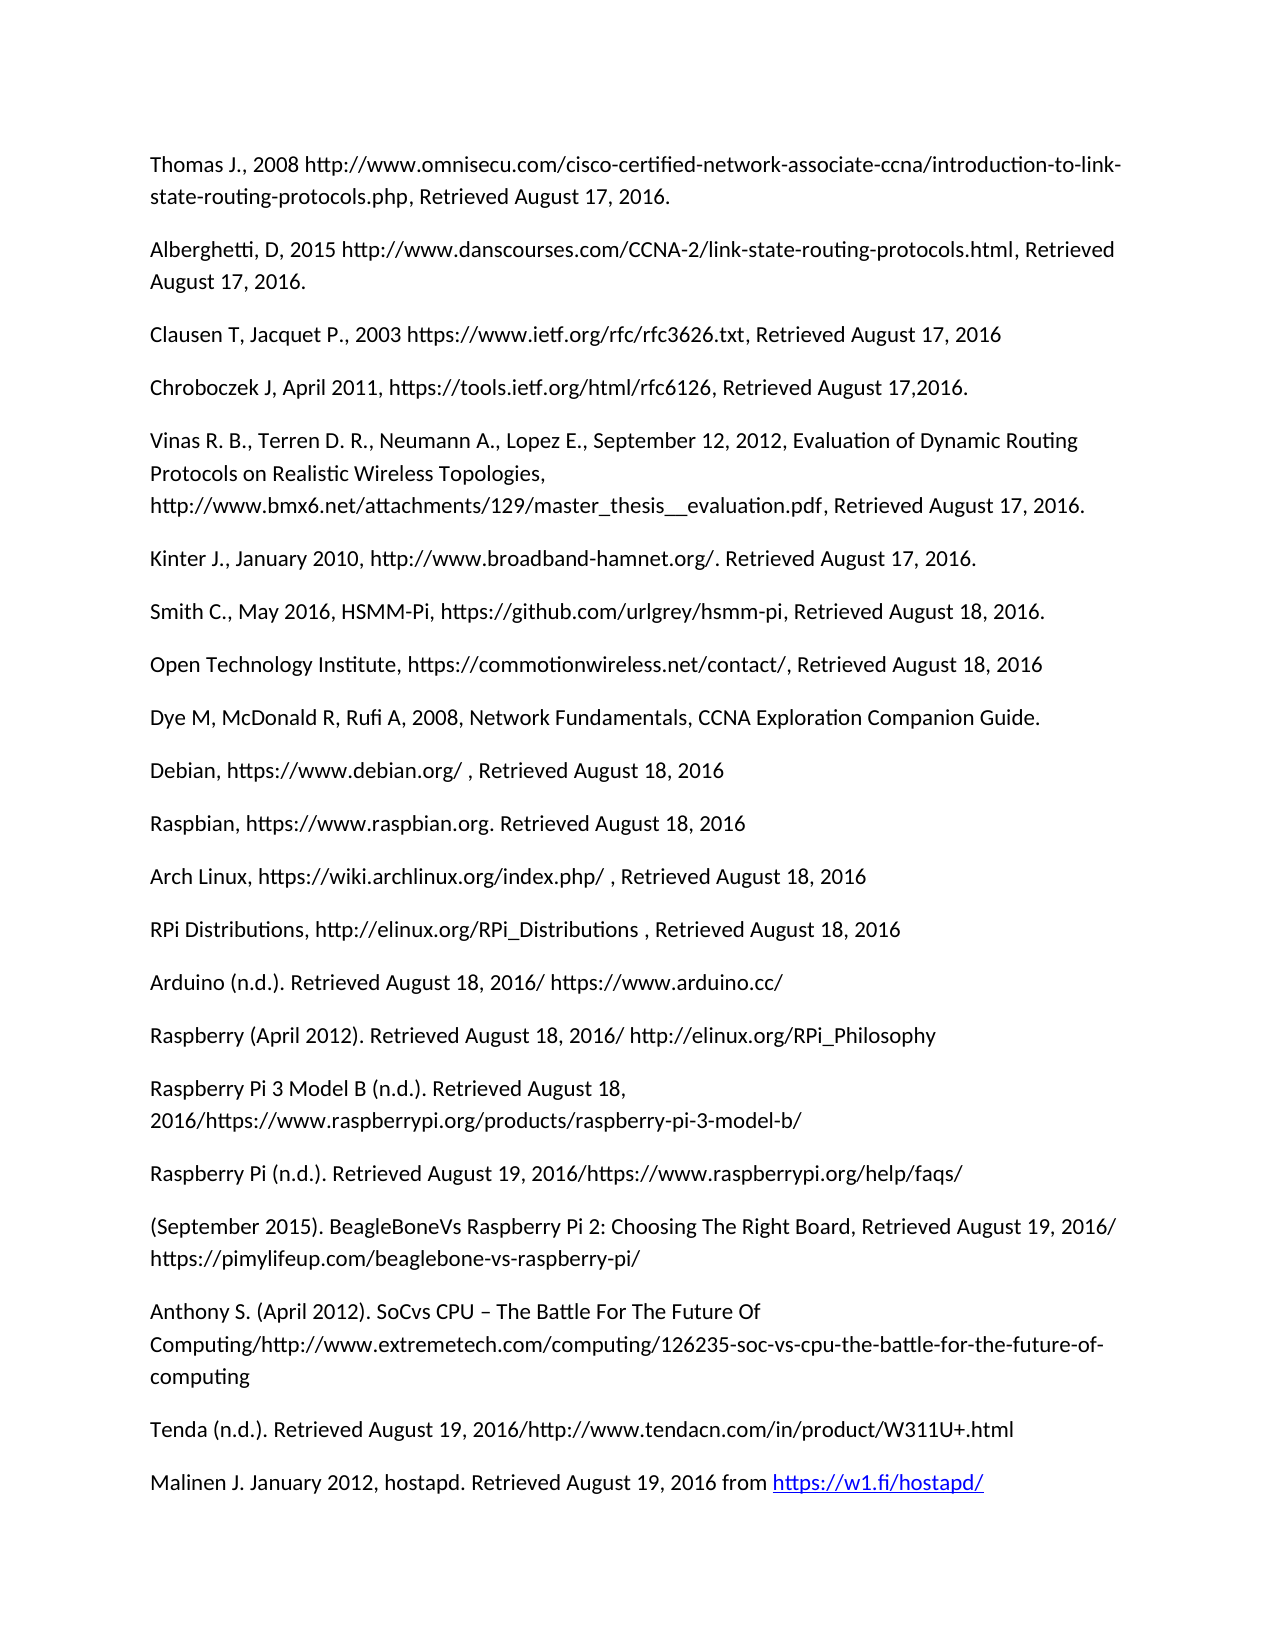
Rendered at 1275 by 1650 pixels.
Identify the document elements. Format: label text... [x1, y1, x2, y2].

text Tenda (n.d.). Retrieved August 19, 2016/http://www.tendacn.com/in/product/W311U+.html [150, 1415, 1125, 1443]
text Raspberry Pi 3 Model B (n.d.). Retrieved August 18, 2016/https://www.raspberrypi.org/products/raspberry-pi-3-model-b/ [150, 1074, 1125, 1134]
text Arch Linux, https://wiki.archlinux.org/index.php/ , Retrieved August 18, 2016 [150, 862, 1125, 890]
text Open Technology Institute, https://commotionwireless.net/contact/, Retrieved August 18, 2016 [150, 650, 1125, 678]
text Raspberry Pi (n.d.). Retrieved August 19, 2016/https://www.raspberrypi.org/help/faqs/ [150, 1159, 1125, 1187]
text Dye M, McDonald R, Rufi A, 2008, Network Fundamentals, CCNA Exploration Companion Guide. [150, 703, 1125, 731]
text Vinas R. B., Terren D. R., Neumann A., Lopez E., September 12, 2012, Evaluation of Dynamic Routing Protocols on Realistic Wireless Topologies, http://www.bmx6.net/attachments/129/master_thesis__evaluation.pdf, Retrieved August 17, 2016. [150, 426, 1125, 519]
text Kinter J., January 2010, http://www.broadband-hamnet.org/. Retrieved August 17, 2016. [150, 544, 1125, 572]
text Malinen J. January 2012, hostapd. Retrieved August 19, 2016 from https://w1.fi/hostapd/ [150, 1468, 1125, 1496]
text RPi Distributions, http://elinux.org/RPi_Distributions , Retrieved August 18, 2016 [150, 915, 1125, 943]
text Smith C., May 2016, HSMM-Pi, https://github.com/urlgrey/hsmm-pi, Retrieved August 18, 2016. [150, 597, 1125, 625]
text Alberghetti, D, 2015 http://www.danscourses.com/CCNA-2/link-state-routing-protocols.html, Retrieved August 17, 2016. [150, 235, 1125, 295]
text Chroboczek J, April 2011, https://tools.ietf.org/html/rfc6126, Retrieved August 17,2016. [150, 373, 1125, 401]
text Debian, https://www.debian.org/ , Retrieved August 18, 2016 [150, 756, 1125, 784]
text Clausen T, Jacquet P., 2003 https://www.ietf.org/rfc/rfc3626.txt, Retrieved August 17, 2016 [150, 320, 1125, 348]
text Anthony S. (April 2012). SoCvs CPU – The Battle For The Future Of Computing/http://www.extremetech.com/computing/126235-soc-vs-cpu-the-battle-for-the-future-of-computing [150, 1297, 1125, 1390]
text (September 2015). BeagleBoneVs Raspberry Pi 2: Choosing The Right Board, Retrieved August 19, 2016/ https://pimylifeup.com/beaglebone-vs-raspberry-pi/ [150, 1212, 1125, 1272]
text Arduino (n.d.). Retrieved August 18, 2016/ https://www.arduino.cc/ [150, 968, 1125, 996]
text Raspberry (April 2012). Retrieved August 18, 2016/ http://elinux.org/RPi_Philosophy [150, 1021, 1125, 1049]
text Raspbian, https://www.raspbian.org. Retrieved August 18, 2016 [150, 809, 1125, 837]
text Thomas J., 2008 http://www.omnisecu.com/cisco-certified-network-associate-ccna/introduction-to-link-state-routing-protocols.php, Retrieved August 17, 2016. [150, 150, 1125, 210]
